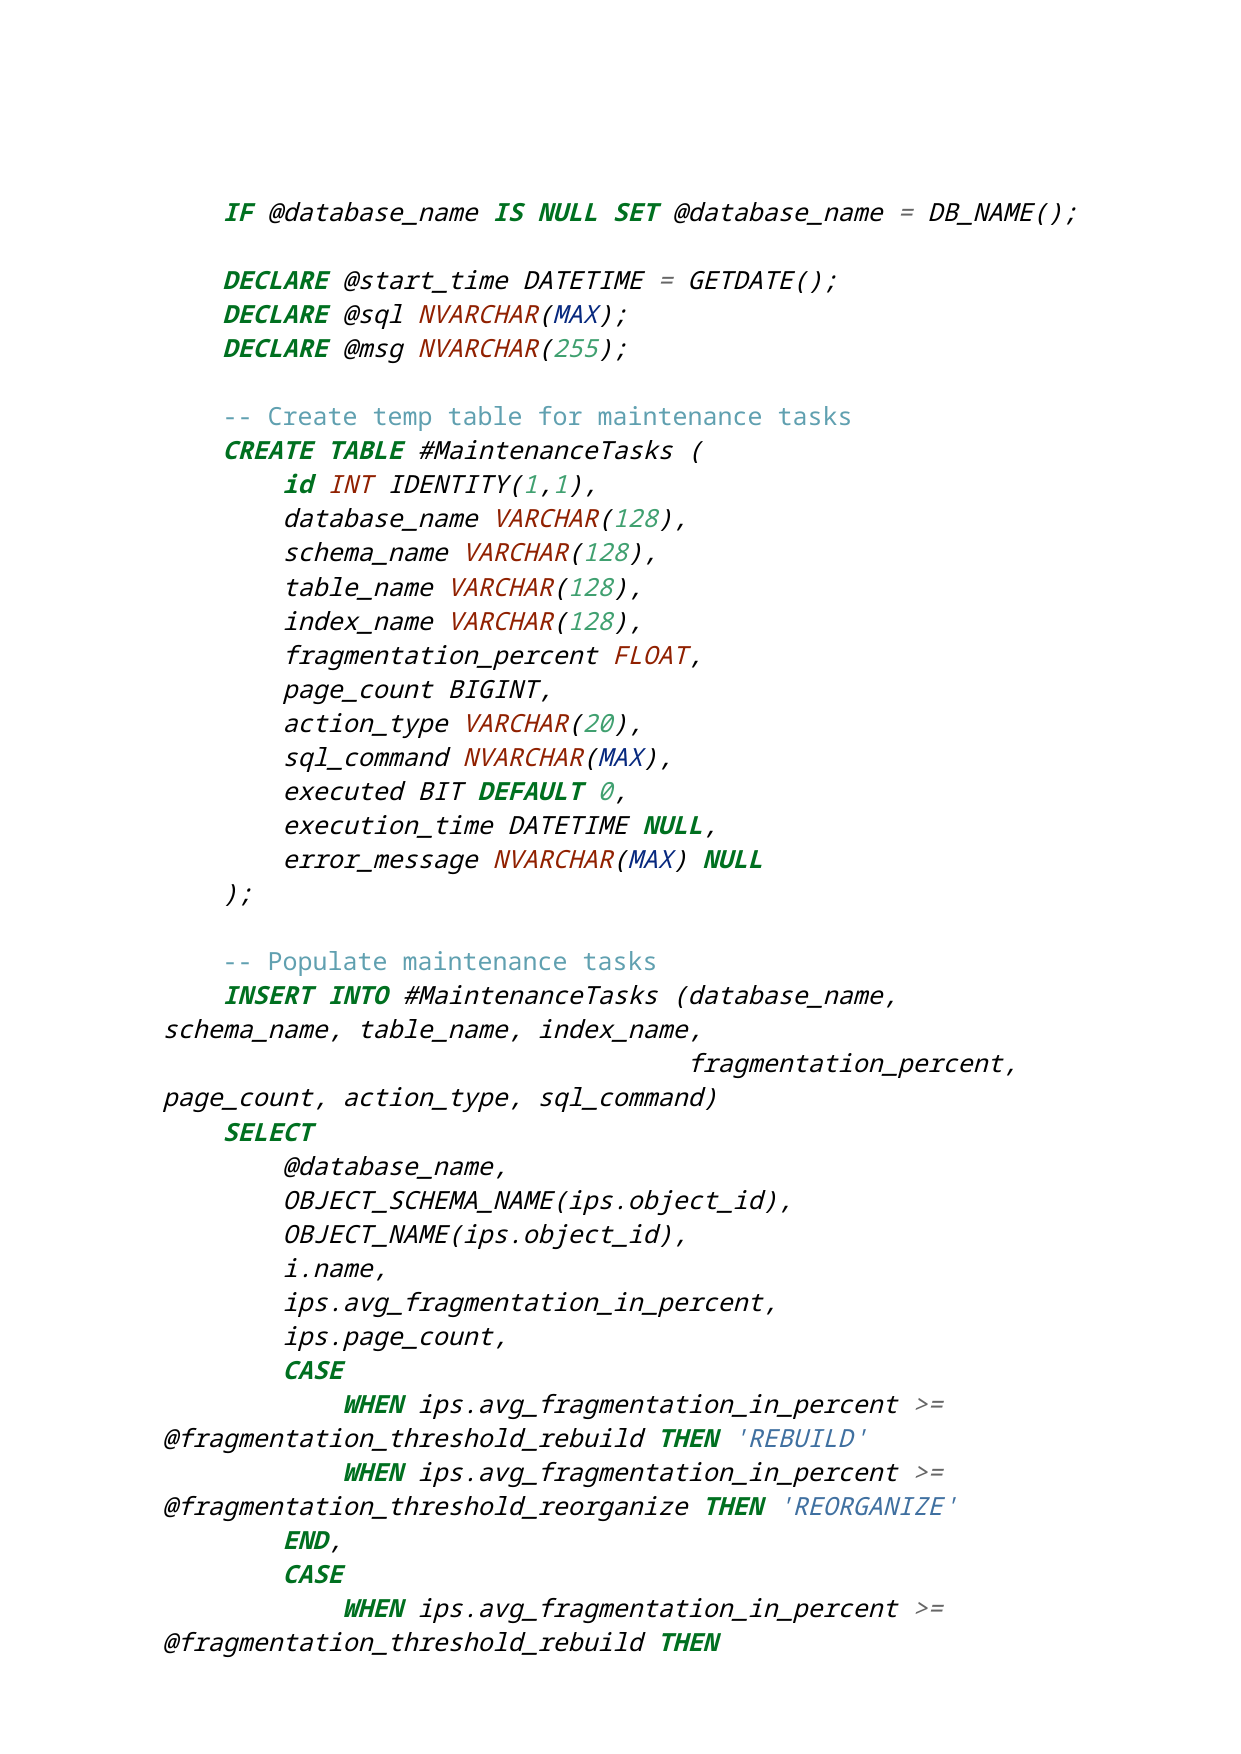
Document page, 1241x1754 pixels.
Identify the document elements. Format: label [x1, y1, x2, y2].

text [162, 160, 1078, 1659]
